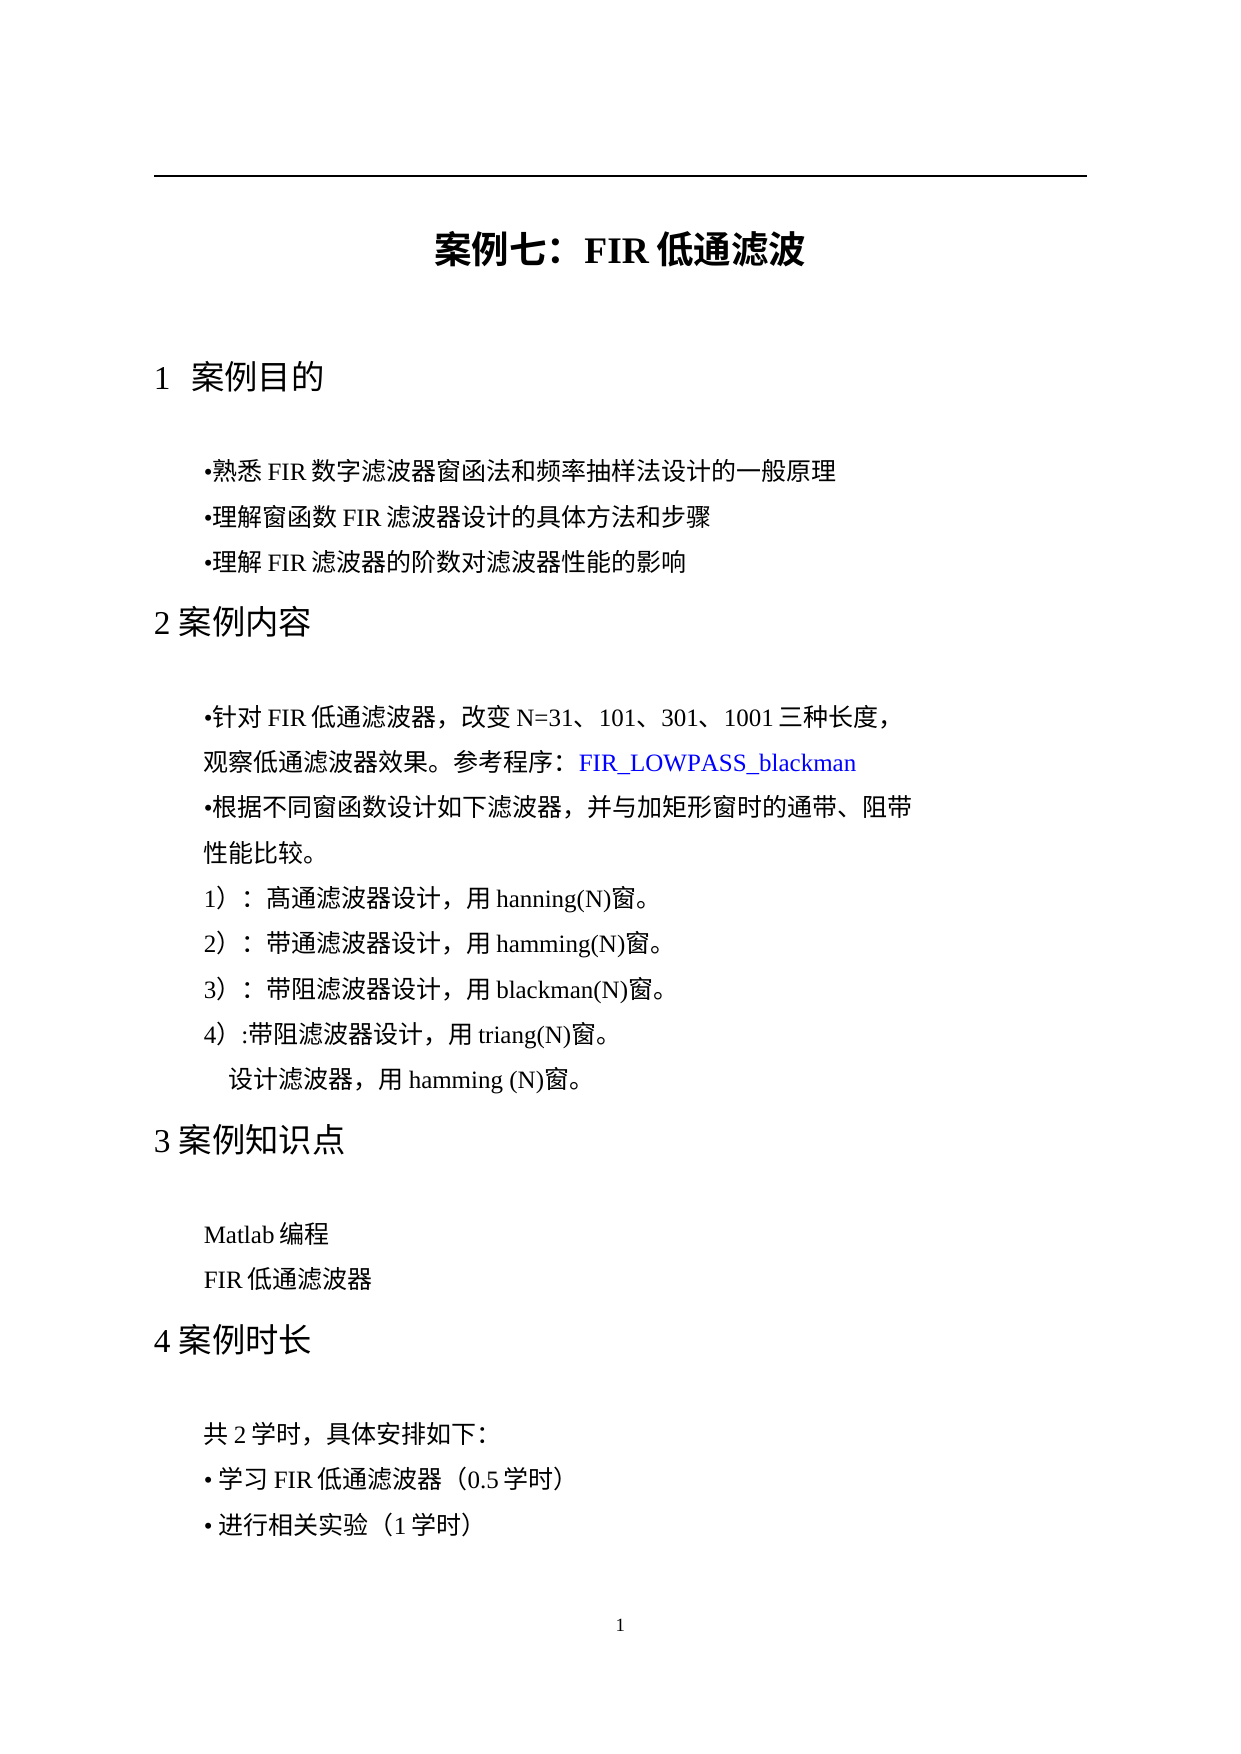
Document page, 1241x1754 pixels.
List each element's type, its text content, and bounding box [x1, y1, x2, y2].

text 观察低通滤波器效果。参考程序：FIR_LOWPASS_blackman [153, 743, 1087, 779]
list 案例目的 [153, 342, 1087, 407]
text 3 案例知识点 [153, 1105, 1087, 1170]
text Matlab编程 [153, 1214, 1087, 1251]
text 共2学时，具体安排如下： [153, 1415, 1087, 1451]
text FIR低通滤波器 [153, 1260, 1087, 1296]
text 4）:带阻滤波器设计，用triang(N)窗。 [153, 1014, 1087, 1051]
text •理解FIR滤波器的阶数对滤波器性能的影响 [153, 542, 1087, 579]
text •根据不同窗函数设计如下滤波器，并与加矩形窗时的通带、阻带 [153, 788, 1087, 824]
text •熟悉FIR数字滤波器窗函法和频率抽样法设计的一般原理 [153, 452, 1087, 488]
text •针对FIR低通滤波器，改变N=31、101、301、1001三种长度， [153, 697, 1087, 733]
text 3）：带阻滤波器设计，用blackman(N)窗。 [153, 969, 1087, 1005]
text 设计滤波器，用hamming (N)窗。 [153, 1060, 1087, 1096]
text 2 案例内容 [153, 588, 1087, 653]
text • 学习FIR低通滤波器（0.5学时） [153, 1460, 1087, 1496]
text • 进行相关实验（1学时） [153, 1505, 1087, 1542]
text 2）：带通滤波器设计，用hamming(N)窗。 [153, 924, 1087, 960]
text •理解窗函数FIR滤波器设计的具体方法和步骤 [153, 497, 1087, 533]
text 1）：髙通滤波器设计，用hanning(N)窗。 [153, 878, 1087, 915]
text 性能比较。 [153, 833, 1087, 869]
text 4 案例时长 [153, 1305, 1087, 1370]
text 案例七：FIR低通滤波 [153, 215, 1087, 280]
